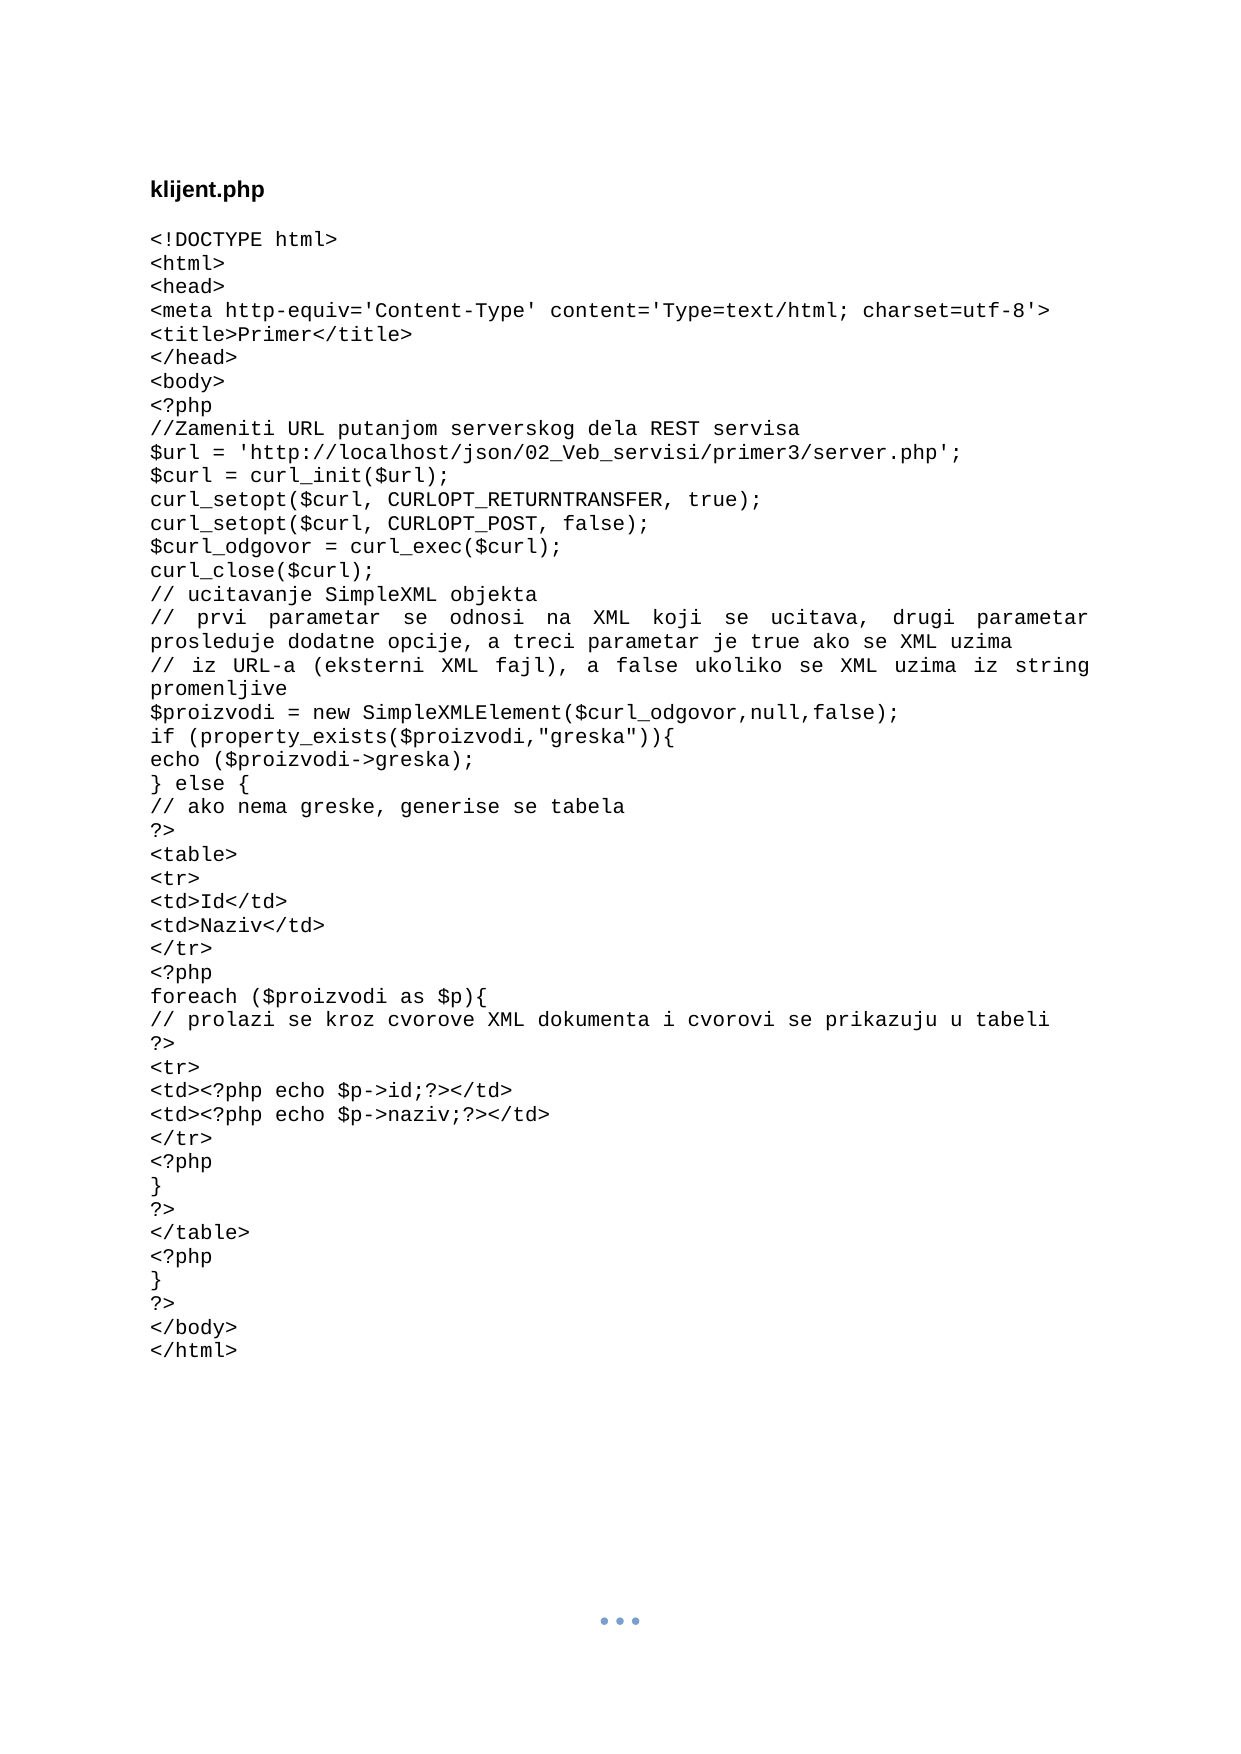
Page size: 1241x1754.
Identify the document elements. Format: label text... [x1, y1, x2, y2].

text <meta http-equiv='Content-Type' content='Type=text/html; charset=utf-8'> [150, 300, 1090, 324]
text // ako nema greske, generise se tabela [150, 797, 1090, 820]
text <td><?php echo $p->naziv;?></td> [150, 1104, 1090, 1128]
text ?> [150, 1033, 1090, 1057]
text </head> [150, 347, 1090, 371]
text <html> [150, 253, 1090, 276]
text } [150, 1269, 1090, 1293]
text // iz URL-a (eksterni XML fajl), a false ukoliko se XML uzima iz string promenljive [150, 655, 1090, 702]
text <tr> [150, 1057, 1090, 1080]
text <td>Id</td> [150, 891, 1090, 915]
text // ucitavanje SimpleXML objekta [150, 584, 1090, 607]
text <tr> [150, 867, 1090, 891]
text <table> [150, 844, 1090, 867]
text </html> [150, 1340, 1090, 1364]
text foreach ($proizvodi as $p){ [150, 986, 1090, 1009]
text </body> [150, 1317, 1090, 1340]
text ?> [150, 1198, 1090, 1222]
text <body> [150, 371, 1090, 394]
text <?php [150, 962, 1090, 986]
text // prvi parametar se odnosi na XML koji se ucitava, drugi parametar prosleduje dodatne opcije, a treci parametar je true ako se XML uzima [150, 607, 1090, 655]
text echo ($proizvodi->greska); [150, 749, 1090, 773]
text $curl = curl_init($url); [150, 466, 1090, 489]
text ?> [150, 820, 1090, 844]
text } [150, 1175, 1090, 1198]
text if (property_exists($proizvodi,"greska")){ [150, 726, 1090, 749]
text klijent.php [150, 176, 1090, 203]
text <!DOCTYPE html> [150, 229, 1090, 253]
text $url = 'http://localhost/json/02_Veb_servisi/primer3/server.php'; [150, 442, 1090, 466]
text curl_close($curl); [150, 560, 1090, 584]
text </tr> [150, 938, 1090, 962]
text </table> [150, 1222, 1090, 1246]
text <?php [150, 1246, 1090, 1269]
text //Zameniti URL putanjom serverskog dela REST servisa [150, 418, 1090, 442]
text $proizvodi = new SimpleXMLElement($curl_odgovor,null,false); [150, 702, 1090, 726]
text // prolazi se kroz cvorove XML dokumenta i cvorovi se prikazuju u tabeli [150, 1009, 1090, 1033]
text ?> [150, 1293, 1090, 1317]
text <head> [150, 276, 1090, 300]
text curl_setopt($curl, CURLOPT_RETURNTRANSFER, true); [150, 489, 1090, 513]
text <?php [150, 1151, 1090, 1175]
text $curl_odgovor = curl_exec($curl); [150, 536, 1090, 560]
text <td><?php echo $p->id;?></td> [150, 1080, 1090, 1104]
text </tr> [150, 1128, 1090, 1151]
text <?php [150, 394, 1090, 418]
text curl_setopt($curl, CURLOPT_POST, false); [150, 513, 1090, 536]
text <title>Primer</title> [150, 324, 1090, 347]
text } else { [150, 773, 1090, 797]
text <td>Naziv</td> [150, 915, 1090, 938]
